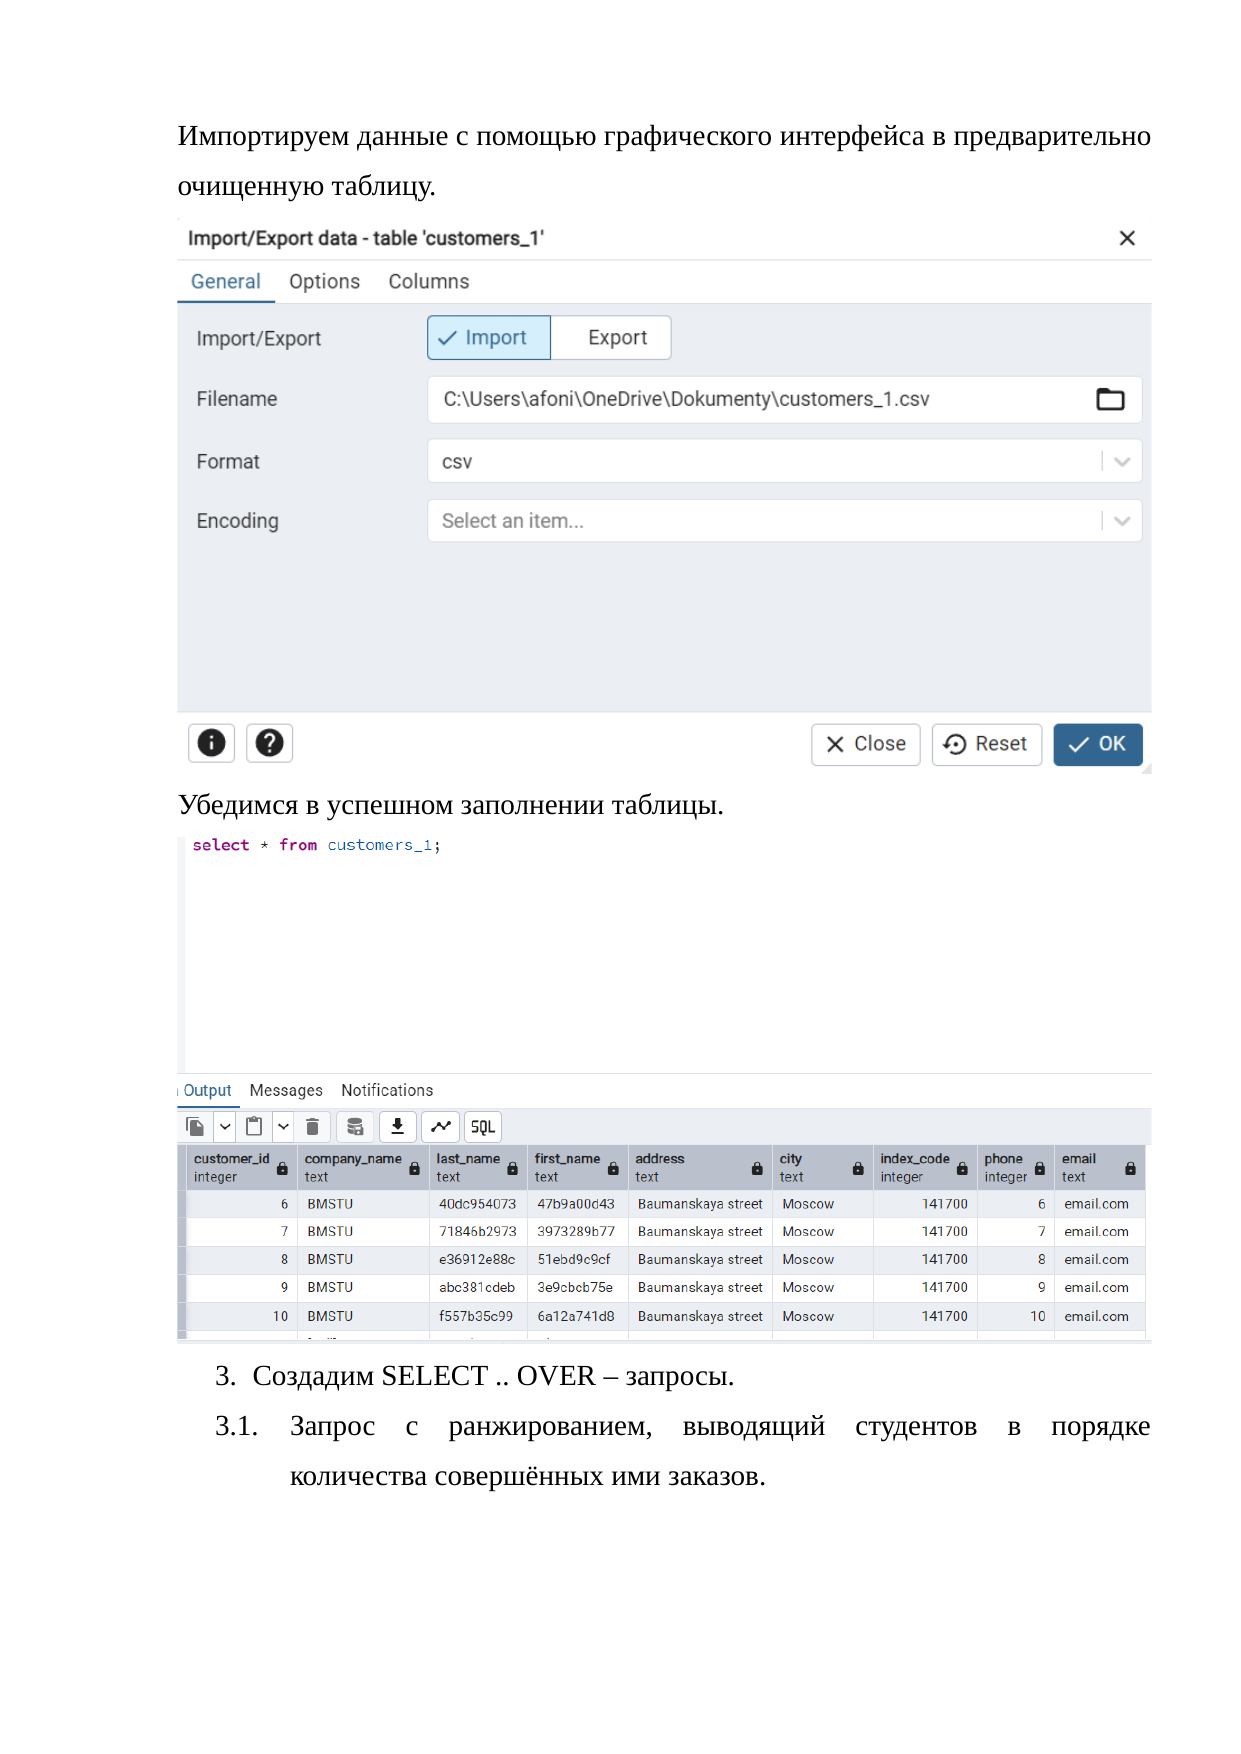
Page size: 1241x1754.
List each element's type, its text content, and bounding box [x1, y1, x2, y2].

list Запрос с ранжированием, выводящий студентов в порядке количества совершённых ими заказов. [215, 1408, 1152, 1492]
picture [177, 218, 1152, 774]
text Импортируем данные с помощью графического интерфейса в предварительно очищенную таблицу. [177, 118, 1152, 202]
text Убедимся в успешном заполнении таблицы. [177, 787, 1152, 821]
picture [177, 837, 1152, 1344]
list Создадим SELECT .. OVER – запросы. [215, 1358, 1152, 1391]
